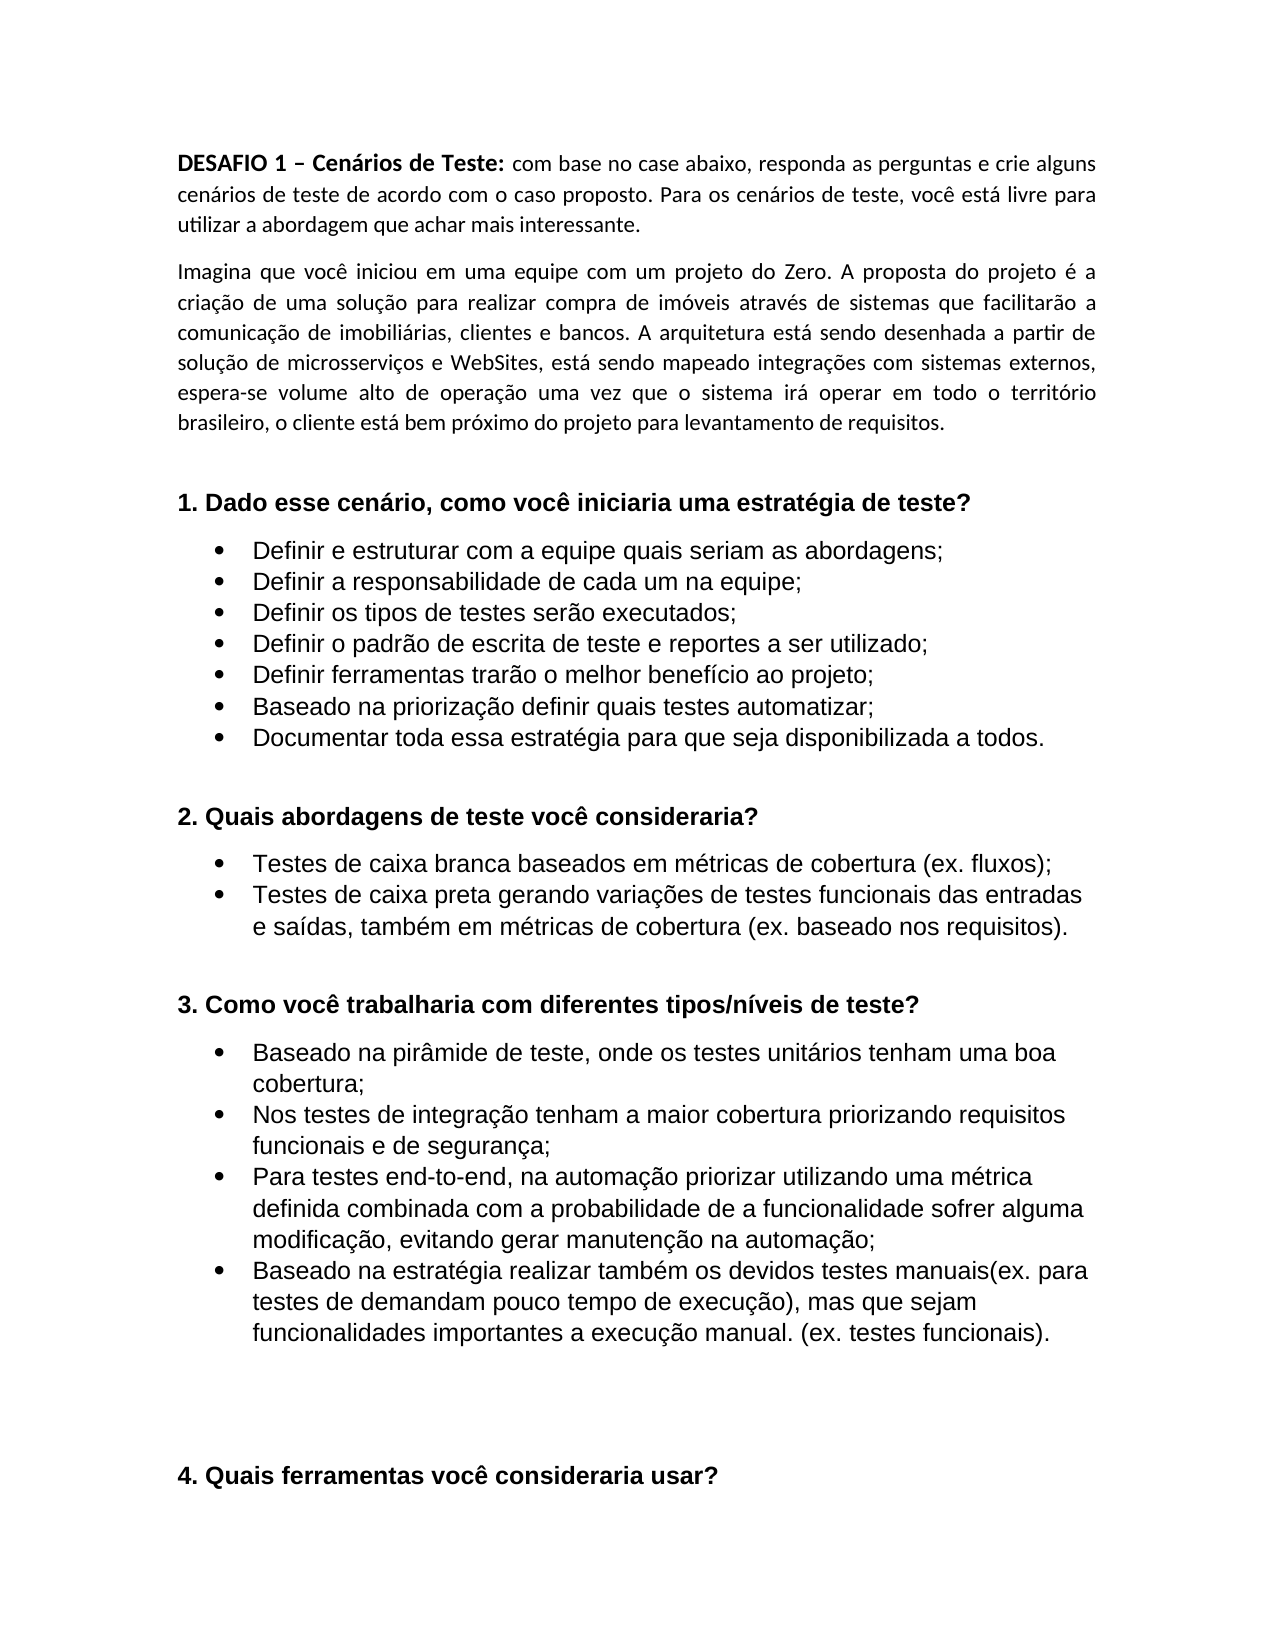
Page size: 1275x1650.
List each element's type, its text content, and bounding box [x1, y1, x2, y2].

list Definir ferramentas trarão o melhor benefício ao projeto; [215, 660, 1098, 689]
list Nos testes de integração tenham a maior cobertura priorizando requisitos funcionais e de segurança; [215, 1100, 1098, 1160]
text 1. Dado esse cenário, como você iniciaria uma estratégia de teste? [177, 455, 1098, 517]
list Testes de caixa branca baseados em métricas de cobertura (ex. fluxos); [215, 849, 1098, 878]
list Definir a responsabilidade de cada um na equipe; [215, 567, 1098, 596]
list Testes de caixa preta gerando variações de testes funcionais das entradas e saídas, também em métricas de cobertura (ex. baseado nos requisitos). [215, 880, 1098, 940]
text 2. Quais abordagens de teste você consideraria? [177, 771, 1098, 830]
list Baseado na pirâmide de teste, onde os testes unitários tenham uma boa cobertura; [215, 1038, 1098, 1098]
text Imagina que você iniciou em uma equipe com um projeto do Zero. A proposta do projeto é a criação de uma solução para realizar compra de imóveis através de sistemas que facilitarão a comunicação de imobiliárias, clientes e bancos. A arquitetura está sendo desenhada a partir de solução de microsserviços e WebSites, está sendo mapeado integrações com sistemas externos, espera-se volume alto de operação uma vez que o sistema irá operar em todo o território brasileiro, o cliente está bem próximo do projeto para levantamento de requisitos. [177, 257, 1098, 436]
text 3. Como você trabalharia com diferentes tipos/níveis de teste? [177, 959, 1098, 1019]
text DESAFIO 1 – Cenários de Teste: com base no case abaixo, responda as perguntas e crie alguns cenários de teste de acordo com o caso proposto. Para os cenários de teste, você está livre para utilizar a abordagem que achar mais interessante. [177, 148, 1098, 238]
list Para testes end-to-end, na automação priorizar utilizando uma métrica definida combinada com a probabilidade de a funcionalidade sofrer alguma modificação, evitando gerar manutenção na automação; [215, 1162, 1098, 1253]
list Baseado na estratégia realizar também os devidos testes manuais(ex. para testes de demandam pouco tempo de execução), mas que sejam funcionalidades importantes a execução manual. (ex. testes funcionais). [215, 1256, 1098, 1347]
list Baseado na priorização definir quais testes automatizar; [215, 692, 1098, 720]
list Documentar toda essa estratégia para que seja disponibilizada a todos. [215, 723, 1098, 752]
list Definir e estruturar com a equipe quais seriam as abordagens; [215, 536, 1098, 565]
list Definir os tipos de testes serão executados; [215, 598, 1098, 627]
list Definir o padrão de escrita de teste e reportes a ser utilizado; [215, 629, 1098, 658]
text 4. Quais ferramentas você consideraria usar? [177, 1461, 1098, 1490]
